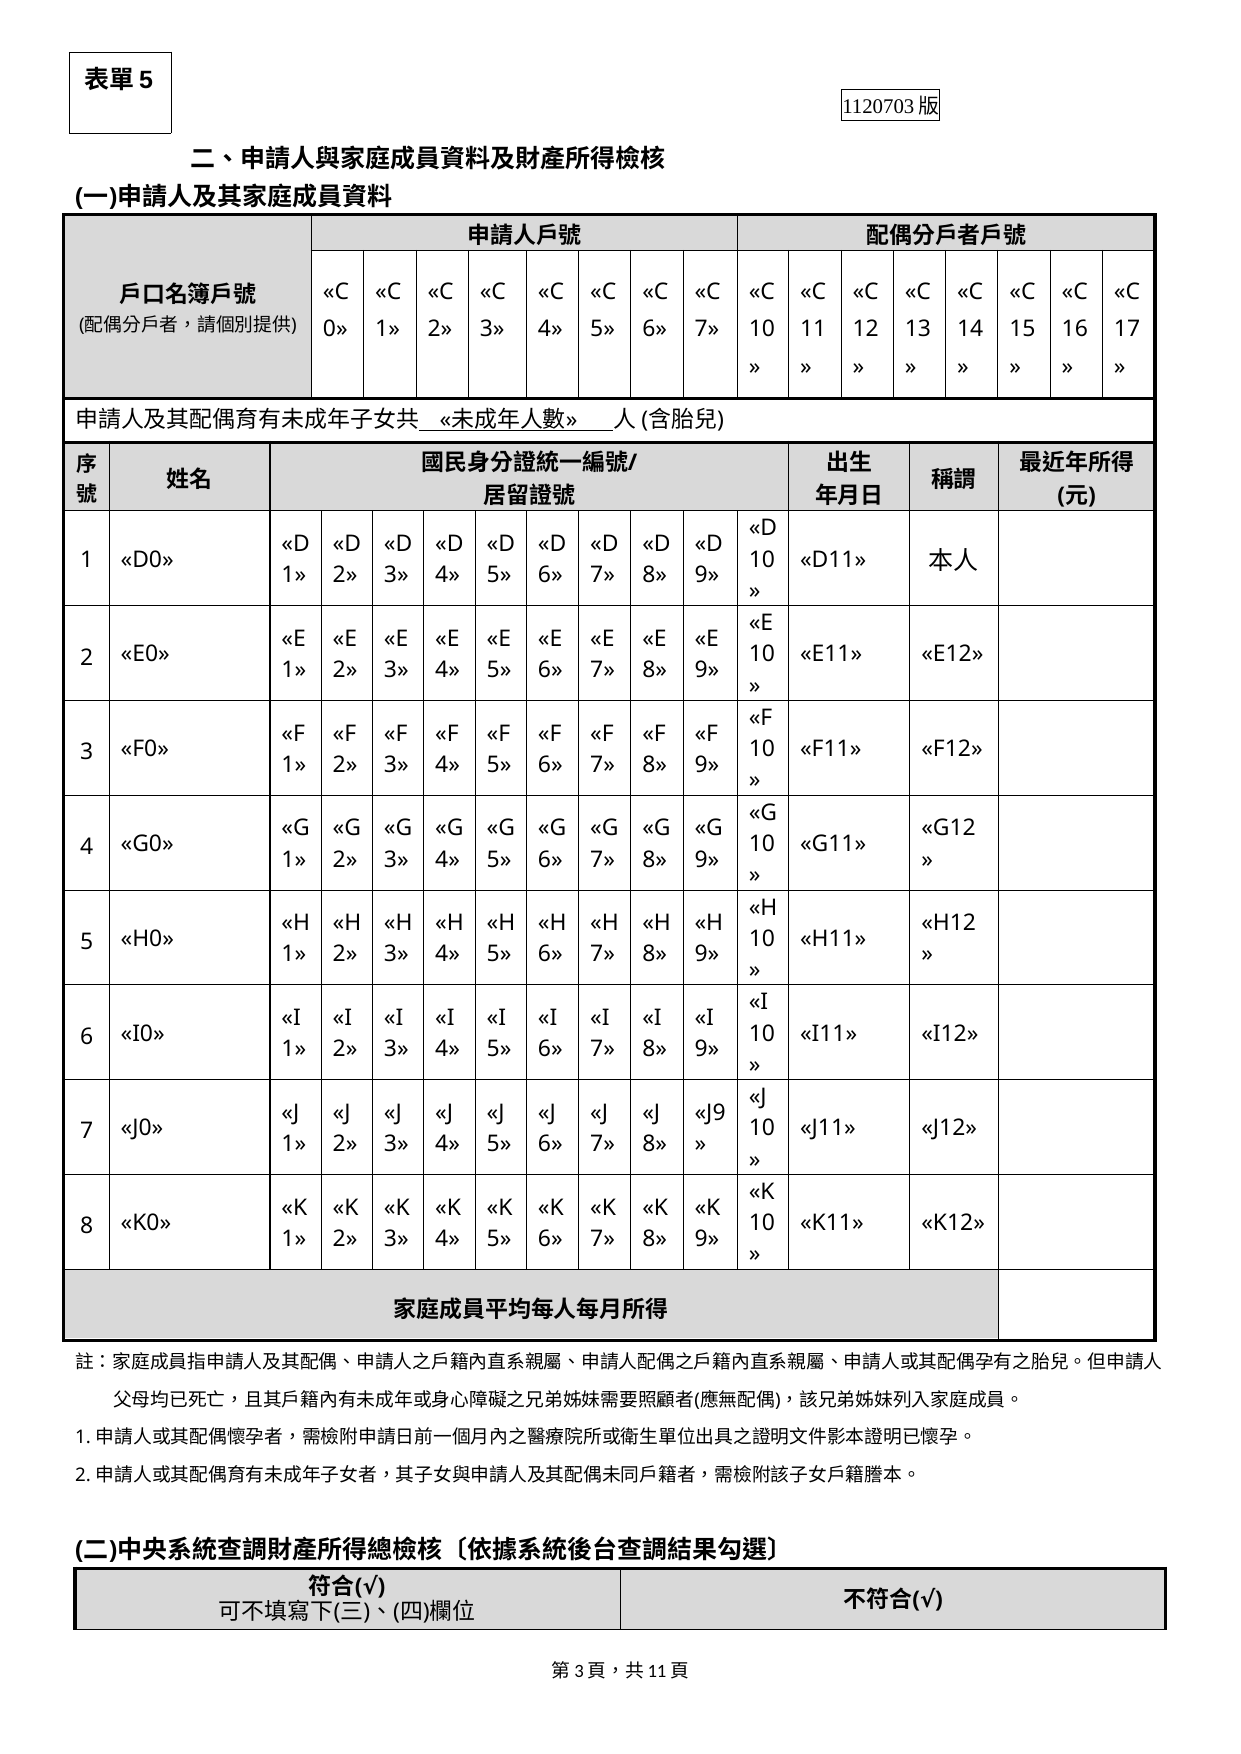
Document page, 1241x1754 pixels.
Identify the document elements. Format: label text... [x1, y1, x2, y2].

table_cell [999, 1175, 1153, 1269]
table_cell «C6» [631, 251, 683, 397]
table_cell «C13» [894, 251, 945, 397]
table_header 不符合(√) [621, 1570, 1164, 1629]
table_cell 3 [65, 701, 109, 795]
table_cell «J10» [738, 1080, 788, 1174]
text 2. 申請人或其配偶育有未成年子女者，其子女與申請人及其配偶未同戶籍者，需檢附該子女戶籍謄本。 [75, 1454, 1165, 1492]
table_cell «F11» [789, 701, 909, 795]
table_cell «I6» [527, 985, 578, 1079]
table_cell «D9» [684, 511, 737, 605]
text (一)申請人及其家庭成員資料 [75, 176, 1165, 213]
table_cell «F12» [910, 701, 998, 795]
table_cell «H8» [631, 891, 683, 984]
table_cell «E7» [579, 606, 630, 700]
table_cell 國民身分證統一編號/ 居留證號 [271, 444, 788, 510]
table_cell «C15» [998, 251, 1050, 397]
table_cell «K6» [527, 1175, 578, 1269]
table_cell «G5» [476, 796, 526, 889]
table_cell «H6» [527, 891, 578, 984]
table_header 配偶分戶者戶號 [738, 216, 1153, 250]
table_header 申請人戶號 [312, 216, 737, 250]
table_cell «I12» [910, 985, 998, 1079]
table_cell «K4» [424, 1175, 475, 1269]
table_cell «C17» [1103, 251, 1153, 397]
table_cell «G7» [579, 796, 630, 889]
table_cell 姓名 [110, 444, 269, 510]
table_cell 5 [65, 891, 109, 984]
table_cell «F6» [527, 701, 578, 795]
table_cell «C5» [579, 251, 630, 397]
text 二、申請人與家庭成員資料及財產所得檢核 [75, 138, 1165, 176]
table_cell «I5» [476, 985, 526, 1079]
table_cell «C3» [469, 251, 526, 397]
table_cell «J1» [271, 1080, 321, 1174]
table_cell «I3» [373, 985, 423, 1079]
table_cell 本人 [910, 511, 998, 605]
table_cell «E2» [322, 606, 372, 700]
table_cell «C7» [684, 251, 737, 397]
table_cell «H7» [579, 891, 630, 984]
table_cell [999, 1080, 1153, 1174]
table_cell «K9» [684, 1175, 737, 1269]
table_cell «F1» [271, 701, 321, 795]
table_cell «H12» [910, 891, 998, 984]
table_cell «G11» [789, 796, 909, 889]
table_cell «D1» [271, 511, 321, 605]
table_cell «E8» [631, 606, 683, 700]
table_cell «F4» [424, 701, 475, 795]
table_header 戶口名簿戶號 (配偶分戶者，請個別提供) [65, 216, 311, 397]
table_cell «E11» [789, 606, 909, 700]
table_cell «K10» [738, 1175, 788, 1269]
table_cell «K3» [373, 1175, 423, 1269]
table_cell 6 [65, 985, 109, 1079]
table_cell «J7» [579, 1080, 630, 1174]
table_cell «J5» [476, 1080, 526, 1174]
table_cell «G10» [738, 796, 788, 889]
table_cell «G4» [424, 796, 475, 889]
table_cell «D2» [322, 511, 372, 605]
table_cell [999, 701, 1153, 795]
table_cell 申請人及其配偶育有未成年子女共 «未成年人數» 人 (含胎兒) [65, 400, 1153, 441]
table_cell 出生 年月日 [789, 444, 909, 510]
table_cell «E4» [424, 606, 475, 700]
table_cell «C4» [527, 251, 578, 397]
table_cell «D11» [789, 511, 909, 605]
table_cell [999, 985, 1153, 1079]
table_cell «H2» [322, 891, 372, 984]
table_cell 1 [65, 511, 109, 605]
table_cell «D7» [579, 511, 630, 605]
table_cell «C10» [738, 251, 788, 397]
table_cell «J12» [910, 1080, 998, 1174]
table_cell «E10» [738, 606, 788, 700]
table_cell 7 [65, 1080, 109, 1174]
table_cell «H0» [110, 891, 269, 984]
table_cell «G12» [910, 796, 998, 889]
table_cell «D8» [631, 511, 683, 605]
table_cell «K5» [476, 1175, 526, 1269]
table_cell «J11» [789, 1080, 909, 1174]
table_cell 序號 [65, 444, 109, 510]
table_cell «I2» [322, 985, 372, 1079]
table_cell «D5» [476, 511, 526, 605]
table_cell «C2» [417, 251, 468, 397]
table_cell «D6» [527, 511, 578, 605]
table_cell «F0» [110, 701, 269, 795]
table_cell «K7» [579, 1175, 630, 1269]
table_cell «J3» [373, 1080, 423, 1174]
table_cell «J4» [424, 1080, 475, 1174]
table_cell «E6» [527, 606, 578, 700]
table_cell «F5» [476, 701, 526, 795]
table_cell «F9» [684, 701, 737, 795]
table_cell «I7» [579, 985, 630, 1079]
table_cell «K0» [110, 1175, 269, 1269]
table_cell «I11» [789, 985, 909, 1079]
table_cell «G6» [527, 796, 578, 889]
table_cell «D10» [738, 511, 788, 605]
table_cell «I4» [424, 985, 475, 1079]
table_cell «I8» [631, 985, 683, 1079]
table_cell «C1» [364, 251, 416, 397]
table_cell 8 [65, 1175, 109, 1269]
table_cell «C11» [789, 251, 841, 397]
table_cell «I9» [684, 985, 737, 1079]
table_cell «F2» [322, 701, 372, 795]
table_cell [999, 606, 1153, 700]
table_cell «I1» [271, 985, 321, 1079]
table_cell 家庭成員平均每人每月所得 [65, 1270, 998, 1338]
table_cell 稱謂 [910, 444, 998, 510]
table_cell «D0» [110, 511, 269, 605]
table_cell 最近年所得(元) [999, 444, 1153, 510]
table_cell [999, 891, 1153, 984]
table_cell «H10» [738, 891, 788, 984]
table_cell «G1» [271, 796, 321, 889]
table_cell «E5» [476, 606, 526, 700]
table_cell «D4» [424, 511, 475, 605]
table_cell «G3» [373, 796, 423, 889]
table_cell «G9» [684, 796, 737, 889]
table_cell «E12» [910, 606, 998, 700]
table_cell «G2» [322, 796, 372, 889]
table_cell «H11» [789, 891, 909, 984]
text 註：家庭成員指申請人及其配偶、申請人之戶籍內直系親屬、申請人配偶之戶籍內直系親屬、申請人或其配偶孕有之胎兒。但申請人父母均已死亡，且其戶籍內有未成年或身心障礙之兄弟姊妹需要照顧者(應無配偶)，該兄弟姊妹列入家庭成員。 [75, 1342, 1165, 1417]
table_cell «C16» [1051, 251, 1102, 397]
table_cell «J9» [684, 1080, 737, 1174]
table_cell «C14» [946, 251, 997, 397]
table_cell «H9» [684, 891, 737, 984]
table_cell «H4» [424, 891, 475, 984]
table_cell «H3» [373, 891, 423, 984]
table_cell 2 [65, 606, 109, 700]
table_cell «C12» [842, 251, 893, 397]
table_header 符合(√) 可不填寫下(三)、(四)欄位 [77, 1570, 620, 1629]
table_cell «F3» [373, 701, 423, 795]
table_cell «D3» [373, 511, 423, 605]
table_cell 4 [65, 796, 109, 889]
table_cell [999, 796, 1153, 889]
table_cell «F10» [738, 701, 788, 795]
table_cell «G0» [110, 796, 269, 889]
table_cell «F7» [579, 701, 630, 795]
table_cell «K11» [789, 1175, 909, 1269]
table_cell [999, 1270, 1153, 1338]
table_cell «H5» [476, 891, 526, 984]
table_cell «G8» [631, 796, 683, 889]
text (二)中央系統查調財產所得總檢核〔依據系統後台查調結果勾選〕 [75, 1529, 1165, 1567]
table_cell «K8» [631, 1175, 683, 1269]
table_cell «J6» [527, 1080, 578, 1174]
table_cell [999, 511, 1153, 605]
table_cell «J2» [322, 1080, 372, 1174]
table_cell «J0» [110, 1080, 269, 1174]
table_cell «K1» [271, 1175, 321, 1269]
table_cell «H1» [271, 891, 321, 984]
table_cell «I0» [110, 985, 269, 1079]
table_cell «K12» [910, 1175, 998, 1269]
table_cell «E0» [110, 606, 269, 700]
table_cell «F8» [631, 701, 683, 795]
table_cell «E1» [271, 606, 321, 700]
text 1. 申請人或其配偶懷孕者，需檢附申請日前一個月內之醫療院所或衛生單位出具之證明文件影本證明已懷孕。 [75, 1417, 1165, 1454]
table_cell «E9» [684, 606, 737, 700]
table_cell «E3» [373, 606, 423, 700]
table_cell «K2» [322, 1175, 372, 1269]
table_cell «I10» [738, 985, 788, 1079]
table_cell «J8» [631, 1080, 683, 1174]
table_cell «C0» [312, 251, 363, 397]
